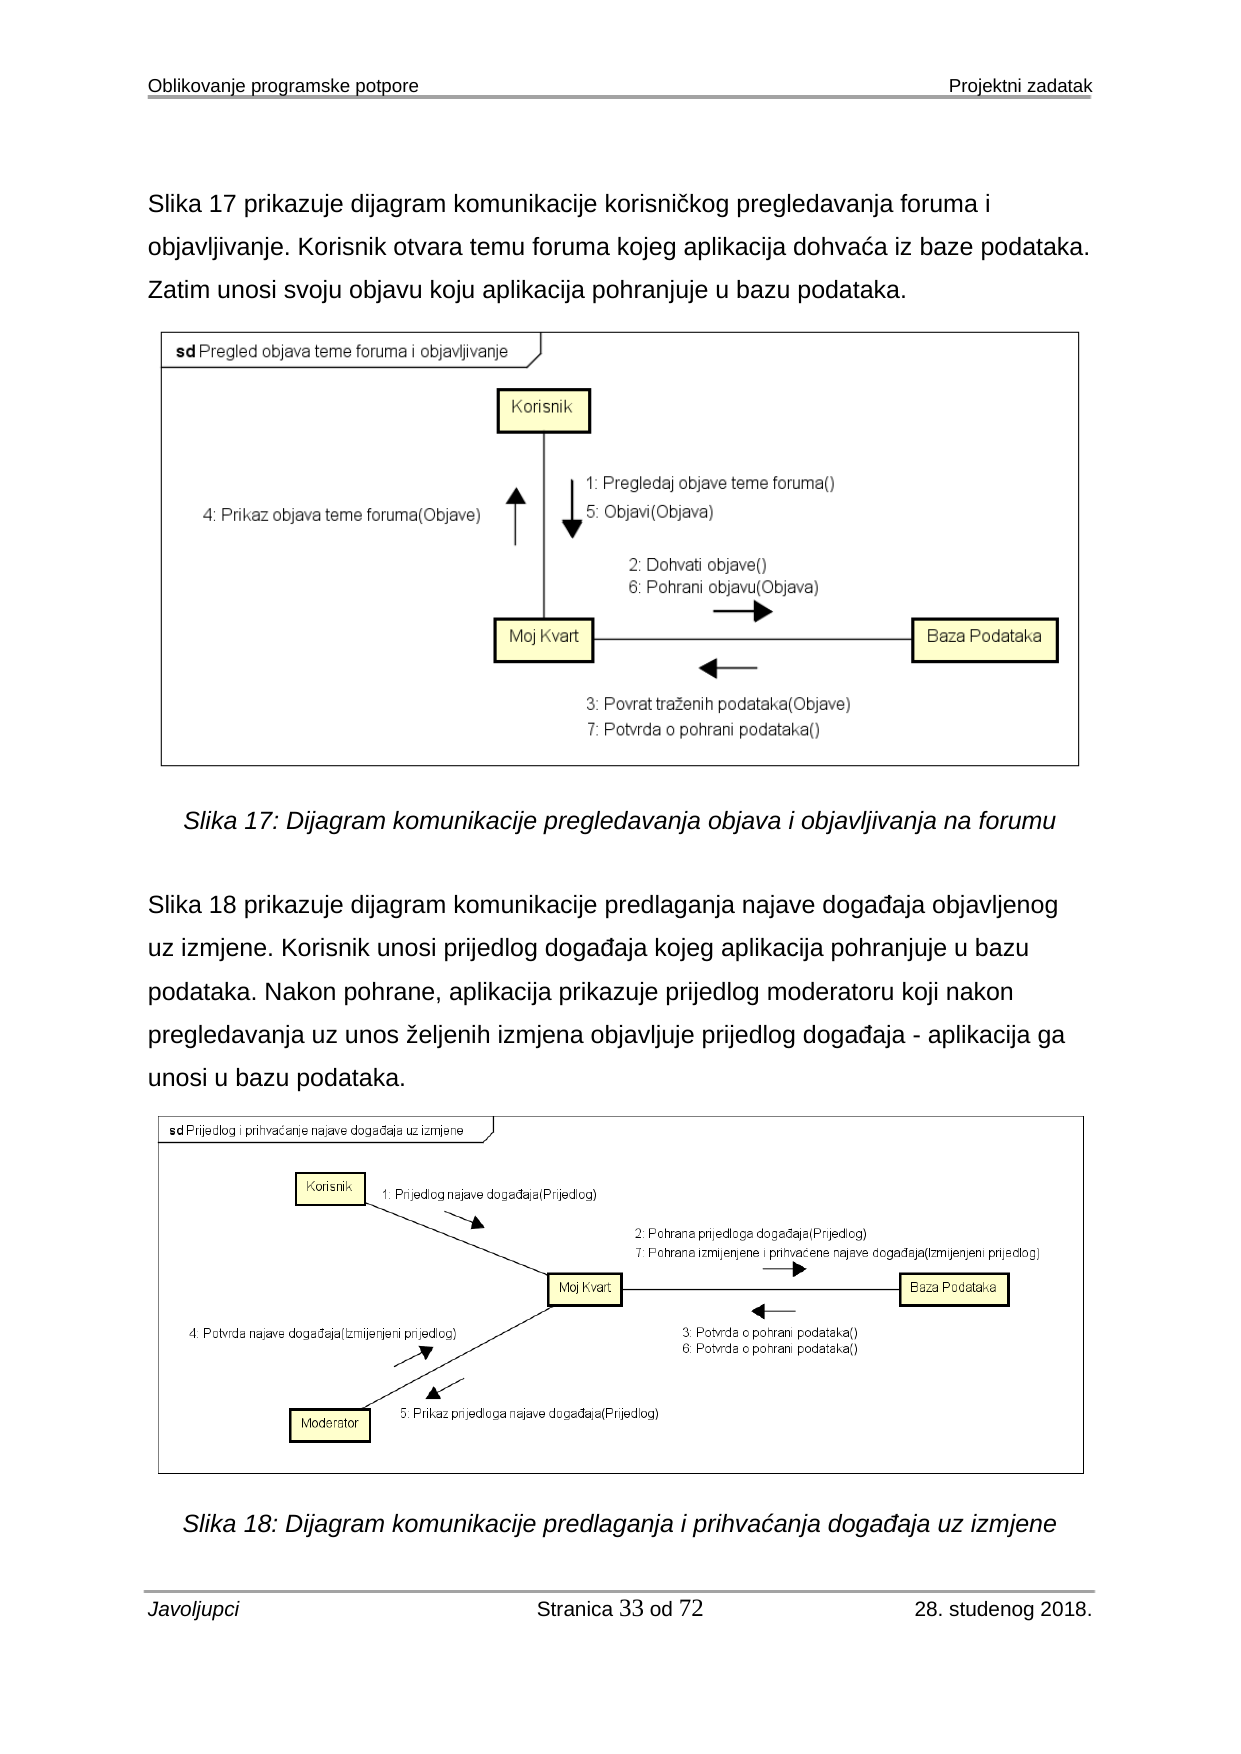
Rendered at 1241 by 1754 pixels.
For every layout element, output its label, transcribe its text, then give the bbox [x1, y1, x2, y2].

text Slika 18: Dijagram komunikacije predlaganja i prihvaćanja događaja uz izmjene [148, 1509, 1093, 1538]
text Slika 17: Dijagram komunikacije pregledavanja objava i objavljivanja na forumu [148, 806, 1093, 835]
picture [147, 318, 1093, 779]
picture [147, 95, 1092, 99]
picture [147, 1106, 1093, 1483]
